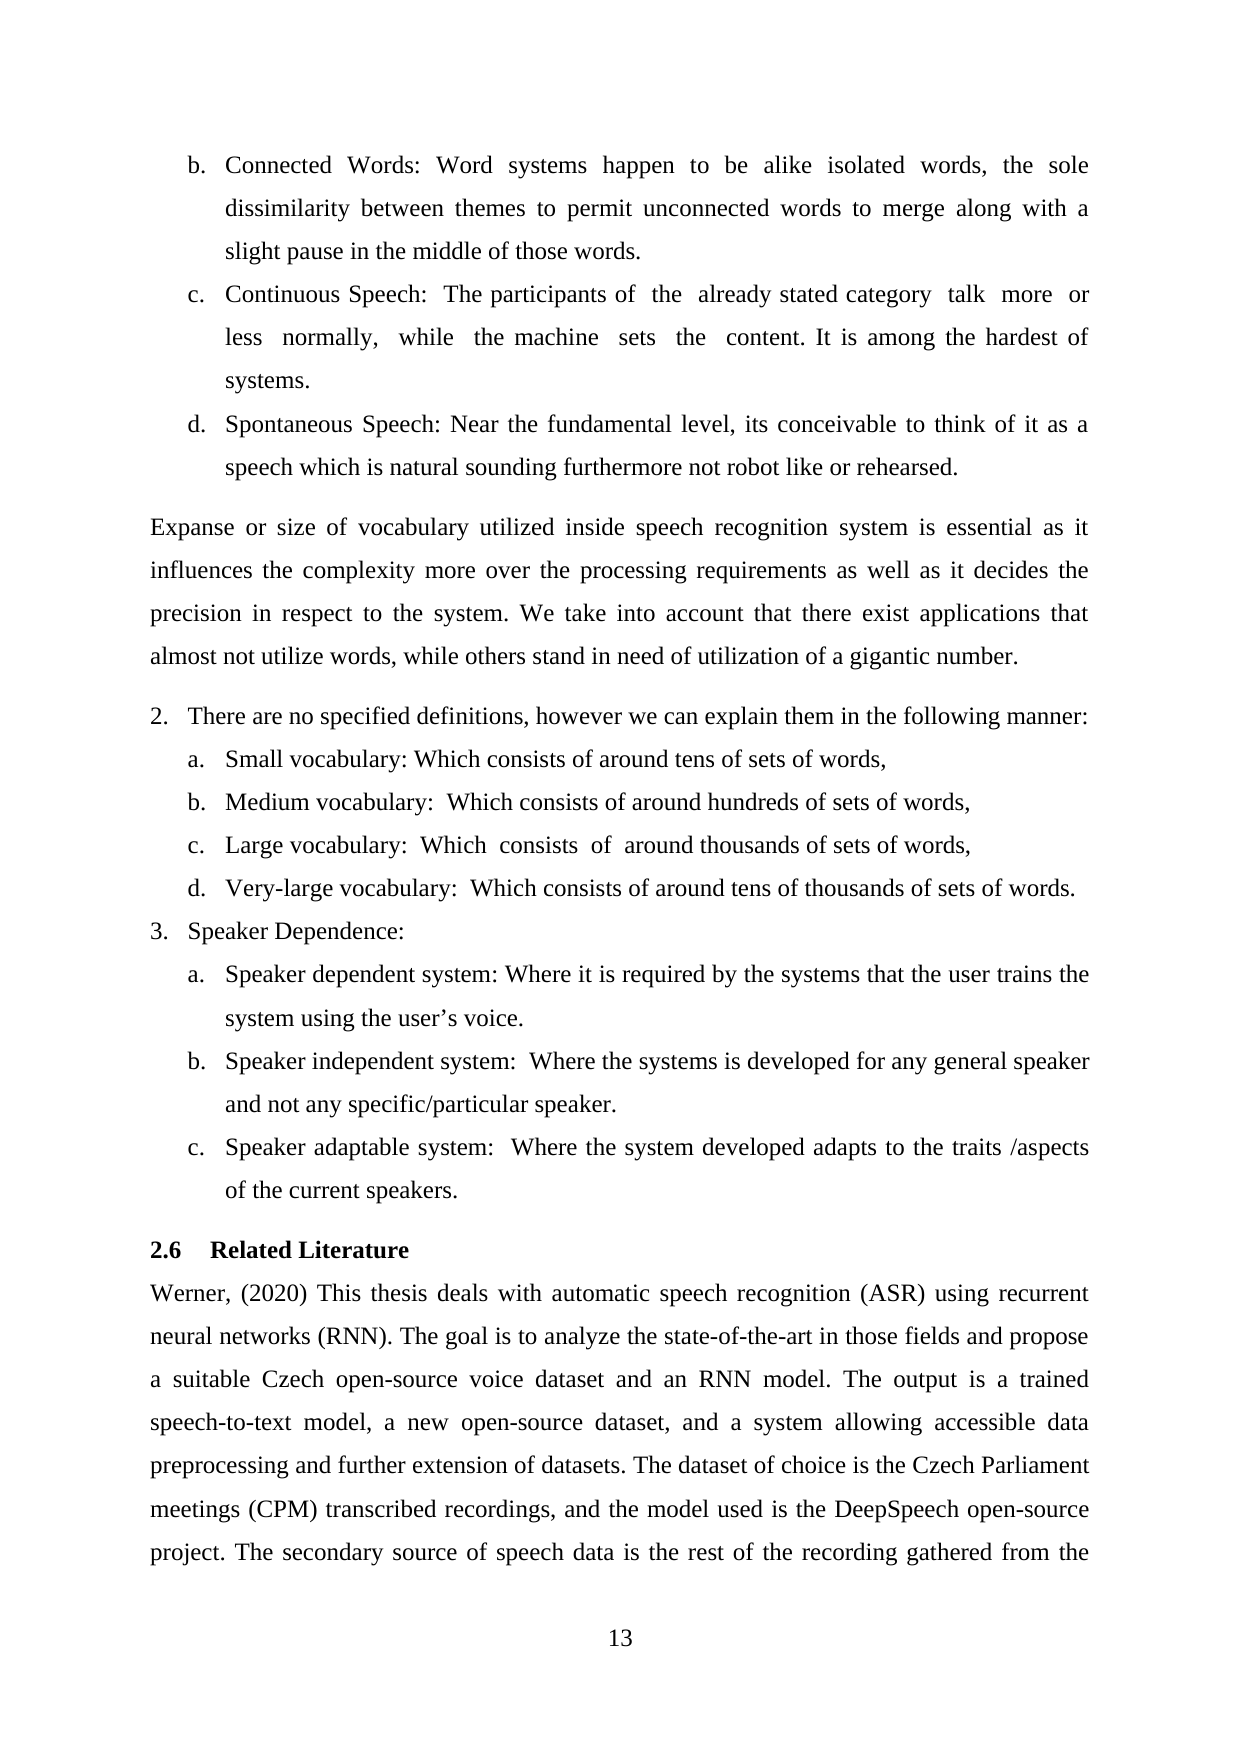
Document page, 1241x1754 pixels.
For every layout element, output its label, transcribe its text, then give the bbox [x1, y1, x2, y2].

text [150, 1278, 1090, 1566]
list Continuous Speech: The participants of the already stated category talk more or less normally, while the machine sets the content. It is among the hardest of systems. [187, 279, 1090, 394]
list Speaker Dependence: [150, 916, 1090, 945]
list Spontaneous Speech: Near the fundamental level, its conceivable to think of it as a speech which is natural sounding furthermore not robot like or rehearsed. [187, 409, 1090, 481]
subtitle Related Literature [150, 1235, 1090, 1264]
list Speaker dependent system: Where it is required by the systems that the user trains the system using the user’s voice. [187, 959, 1090, 1031]
list Large vocabulary: Which consists of around thousands of sets of words, [187, 830, 1090, 859]
list Speaker adaptable system: Where the system developed adapts to the traits /aspects of the current speakers. [187, 1132, 1090, 1204]
list There are no specified definitions, however we can explain them in the following manner: [150, 701, 1090, 729]
list Small vocabulary: Which consists of around tens of sets of words, [187, 744, 1090, 773]
list Medium vocabulary: Which consists of around hundreds of sets of words, [187, 787, 1090, 816]
text Expanse or size of vocabulary utilized inside speech recognition system is essential as it influences the complexity more over the processing requirements as well as it decides the precision in respect to the system. We take into account that there exist applications that almost not utilize words, while others stand in need of utilization of a gigantic number. [150, 512, 1090, 670]
list Very-large vocabulary: Which consists of around tens of thousands of sets of words. [187, 873, 1090, 902]
list Speaker independent system: Where the systems is developed for any general speaker and not any specific/particular speaker. [187, 1046, 1090, 1118]
list Connected Words: Word systems happen to be alike isolated words, the sole dissimilarity between themes to permit unconnected words to merge along with a slight pause in the middle of those words. [187, 150, 1090, 265]
